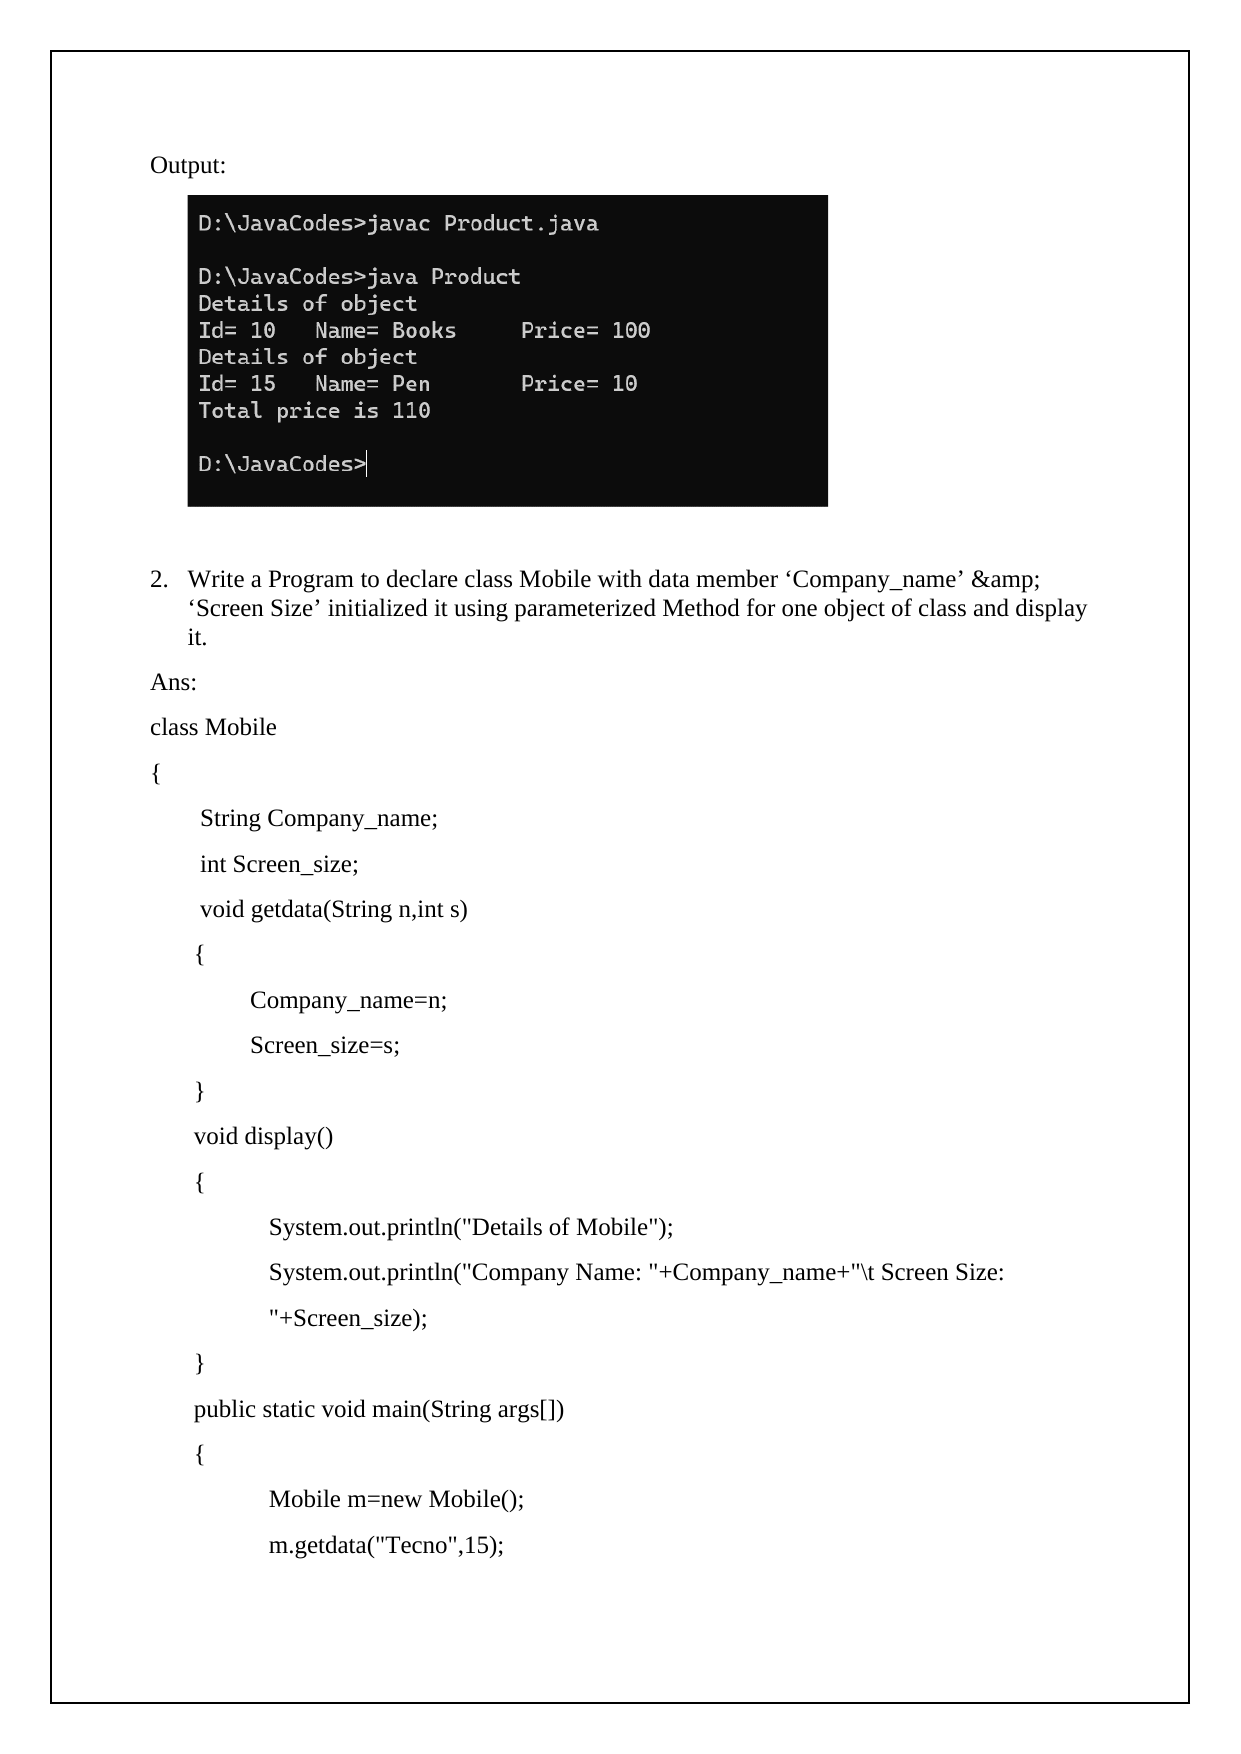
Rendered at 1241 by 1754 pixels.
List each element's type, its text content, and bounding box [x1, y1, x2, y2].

text } [150, 1076, 1090, 1104]
text } [150, 1348, 1090, 1377]
text String Company_name; [150, 803, 1090, 832]
text public static void main(String args[]) [150, 1394, 1090, 1422]
text Company_name=n; [150, 985, 1090, 1014]
text { [150, 758, 1090, 787]
text { [150, 939, 1090, 968]
text void display() [150, 1121, 1090, 1150]
text "+Screen_size); [150, 1303, 1090, 1332]
text m.getdata("Tecno",15); [150, 1530, 1090, 1559]
text System.out.println("Company Name: "+Company_name+"\t Screen Size: [150, 1257, 1090, 1286]
text class Mobile [150, 712, 1090, 741]
text Ans: [150, 667, 1090, 696]
text void getdata(String n,int s) [150, 894, 1090, 923]
text Screen_size=s; [150, 1030, 1090, 1059]
text int Screen_size; [150, 849, 1090, 877]
list Write a Program to declare class Mobile with data member ‘Company_name’ &amp; ‘Screen Size’ initialized it using parameterized Method for one object of class and display it. [150, 564, 1090, 650]
text { [150, 1439, 1090, 1468]
text Mobile m=new Mobile(); [150, 1484, 1090, 1513]
picture [187, 195, 829, 507]
text { [150, 1167, 1090, 1195]
text Output: [150, 150, 1090, 179]
text System.out.println("Details of Mobile"); [150, 1212, 1090, 1241]
